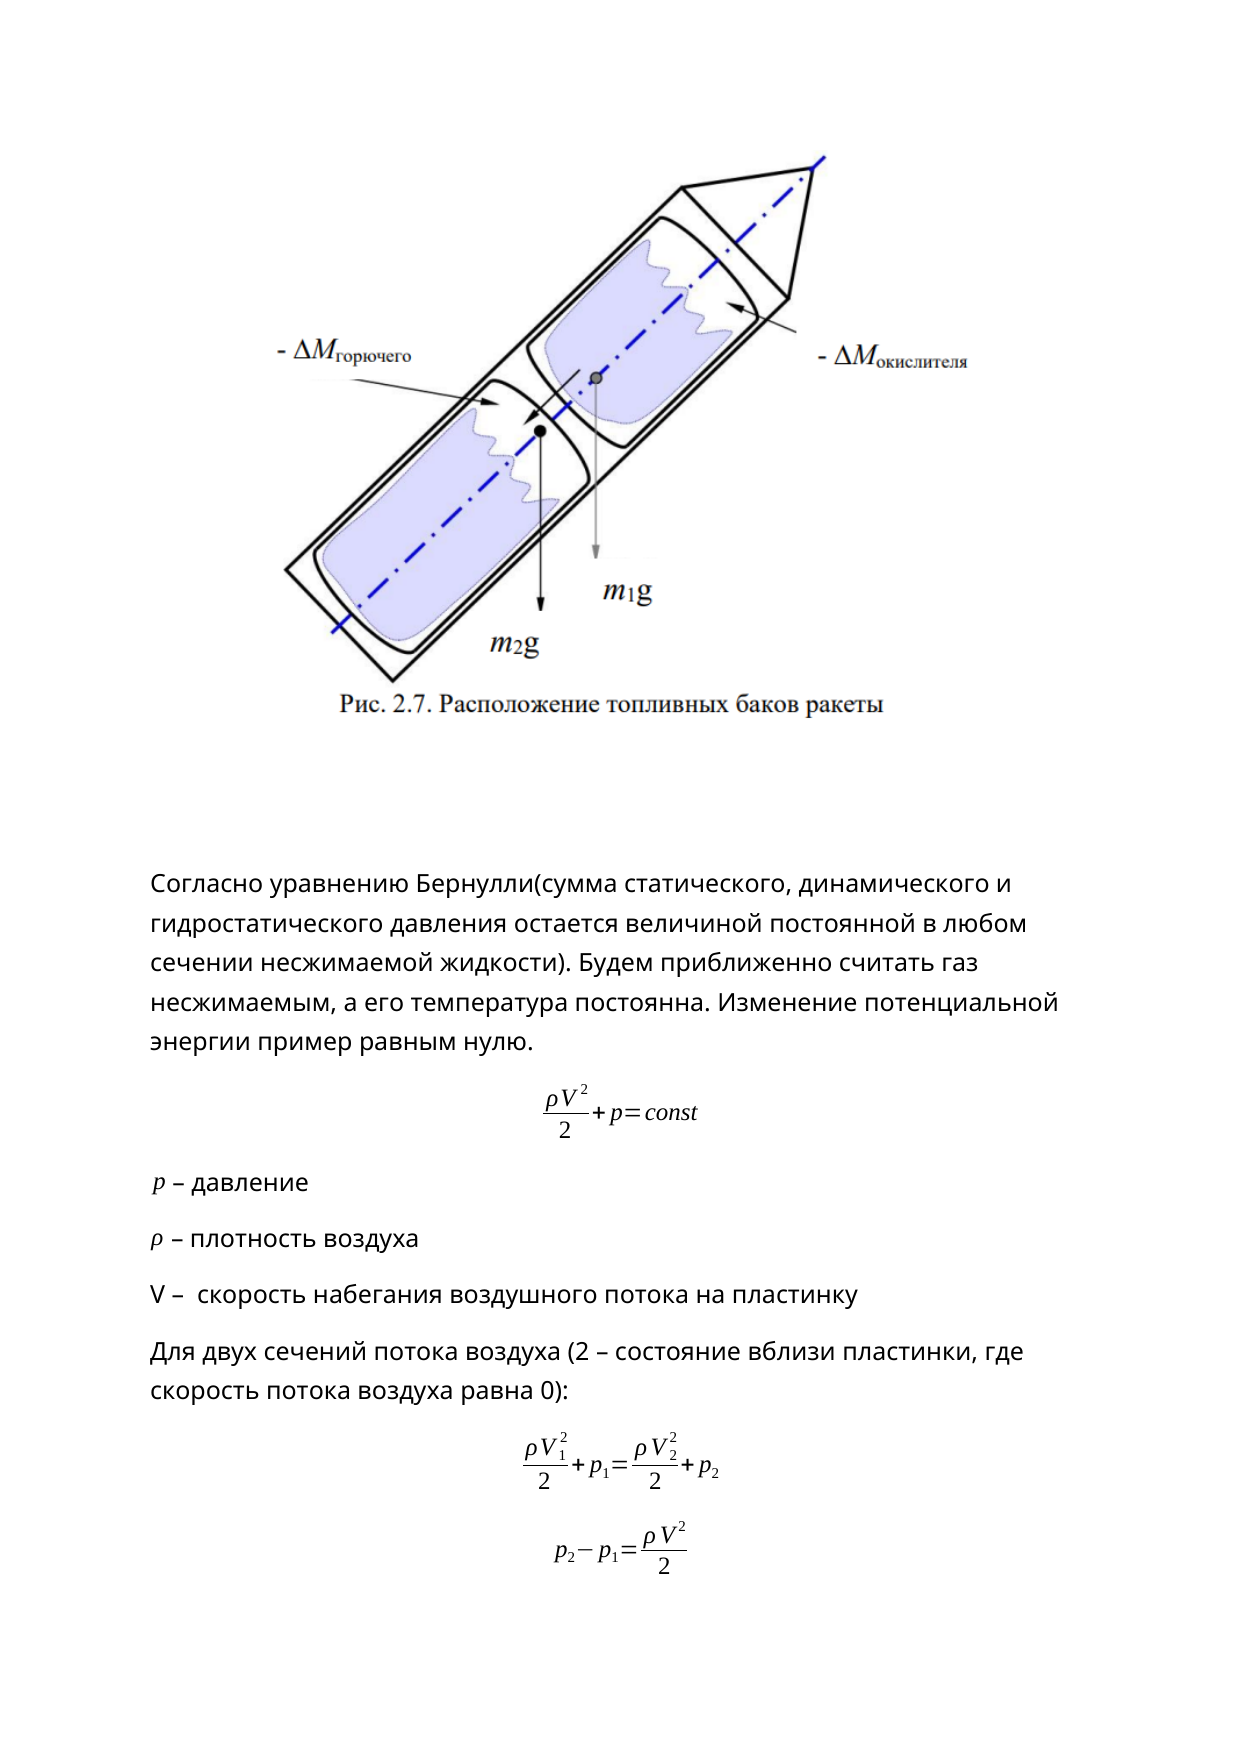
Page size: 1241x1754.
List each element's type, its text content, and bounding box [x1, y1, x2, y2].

picture [238, 150, 1002, 732]
text Для двух сечений потока воздуха (2 – состояние вблизи пластинки, где скорость потока воздуха равна 0): [150, 1333, 1090, 1407]
text Согласно уравнению Бернулли(сумма статического, динамического и гидростатического давления остается величиной постоянной в любом сечении несжимаемой жидкости). Будем приближенно считать газ несжимаемым, а его температура постоянна. Изменение потенциальной энергии пример равным нулю. [150, 866, 1090, 1058]
text V – скорость набегания воздушного потока на пластинку [150, 1277, 1090, 1311]
text – плотность воздуха [150, 1221, 1090, 1255]
text – давление [150, 1165, 1090, 1199]
